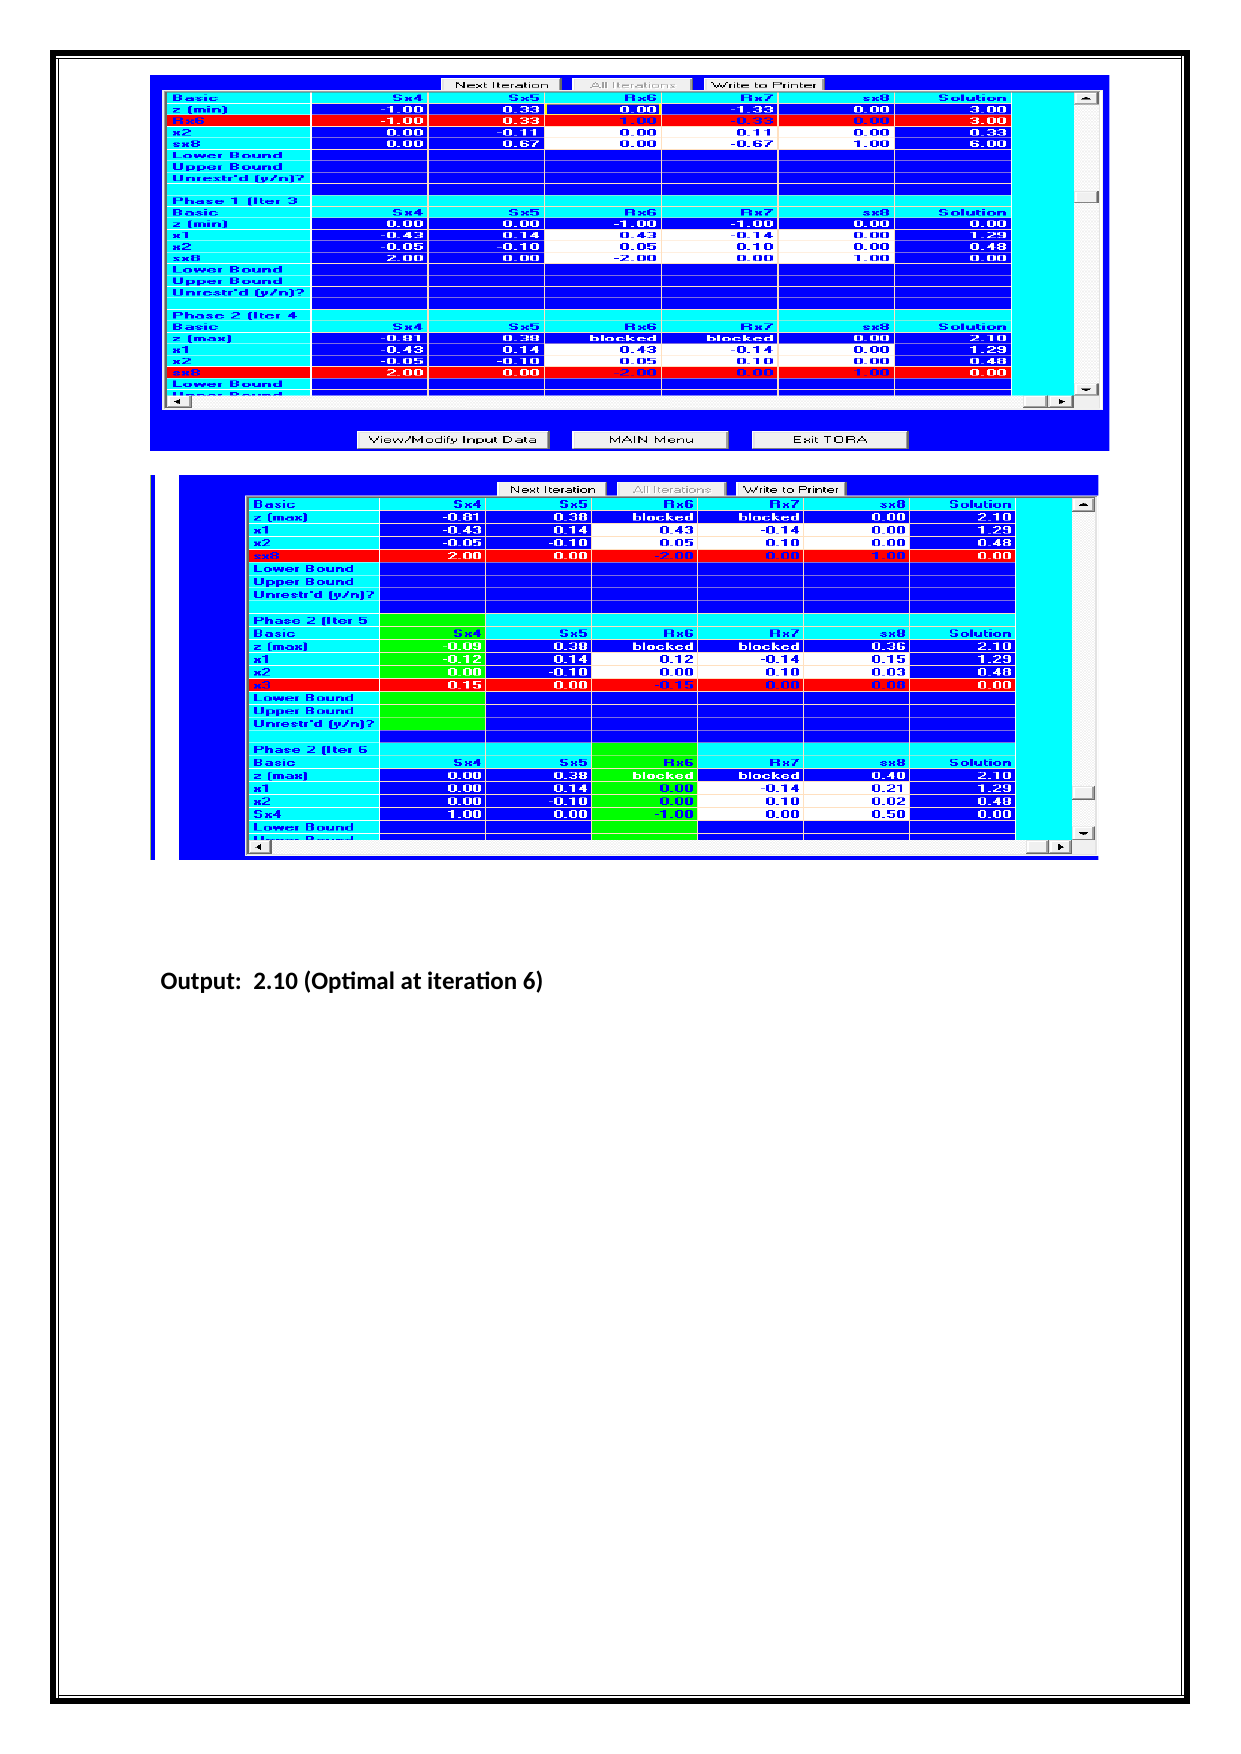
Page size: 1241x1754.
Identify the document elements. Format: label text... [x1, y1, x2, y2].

picture [150, 475, 1099, 860]
text Output: 2.10 (Optimal at iteration 6) [160, 971, 1165, 994]
picture [150, 75, 1110, 451]
